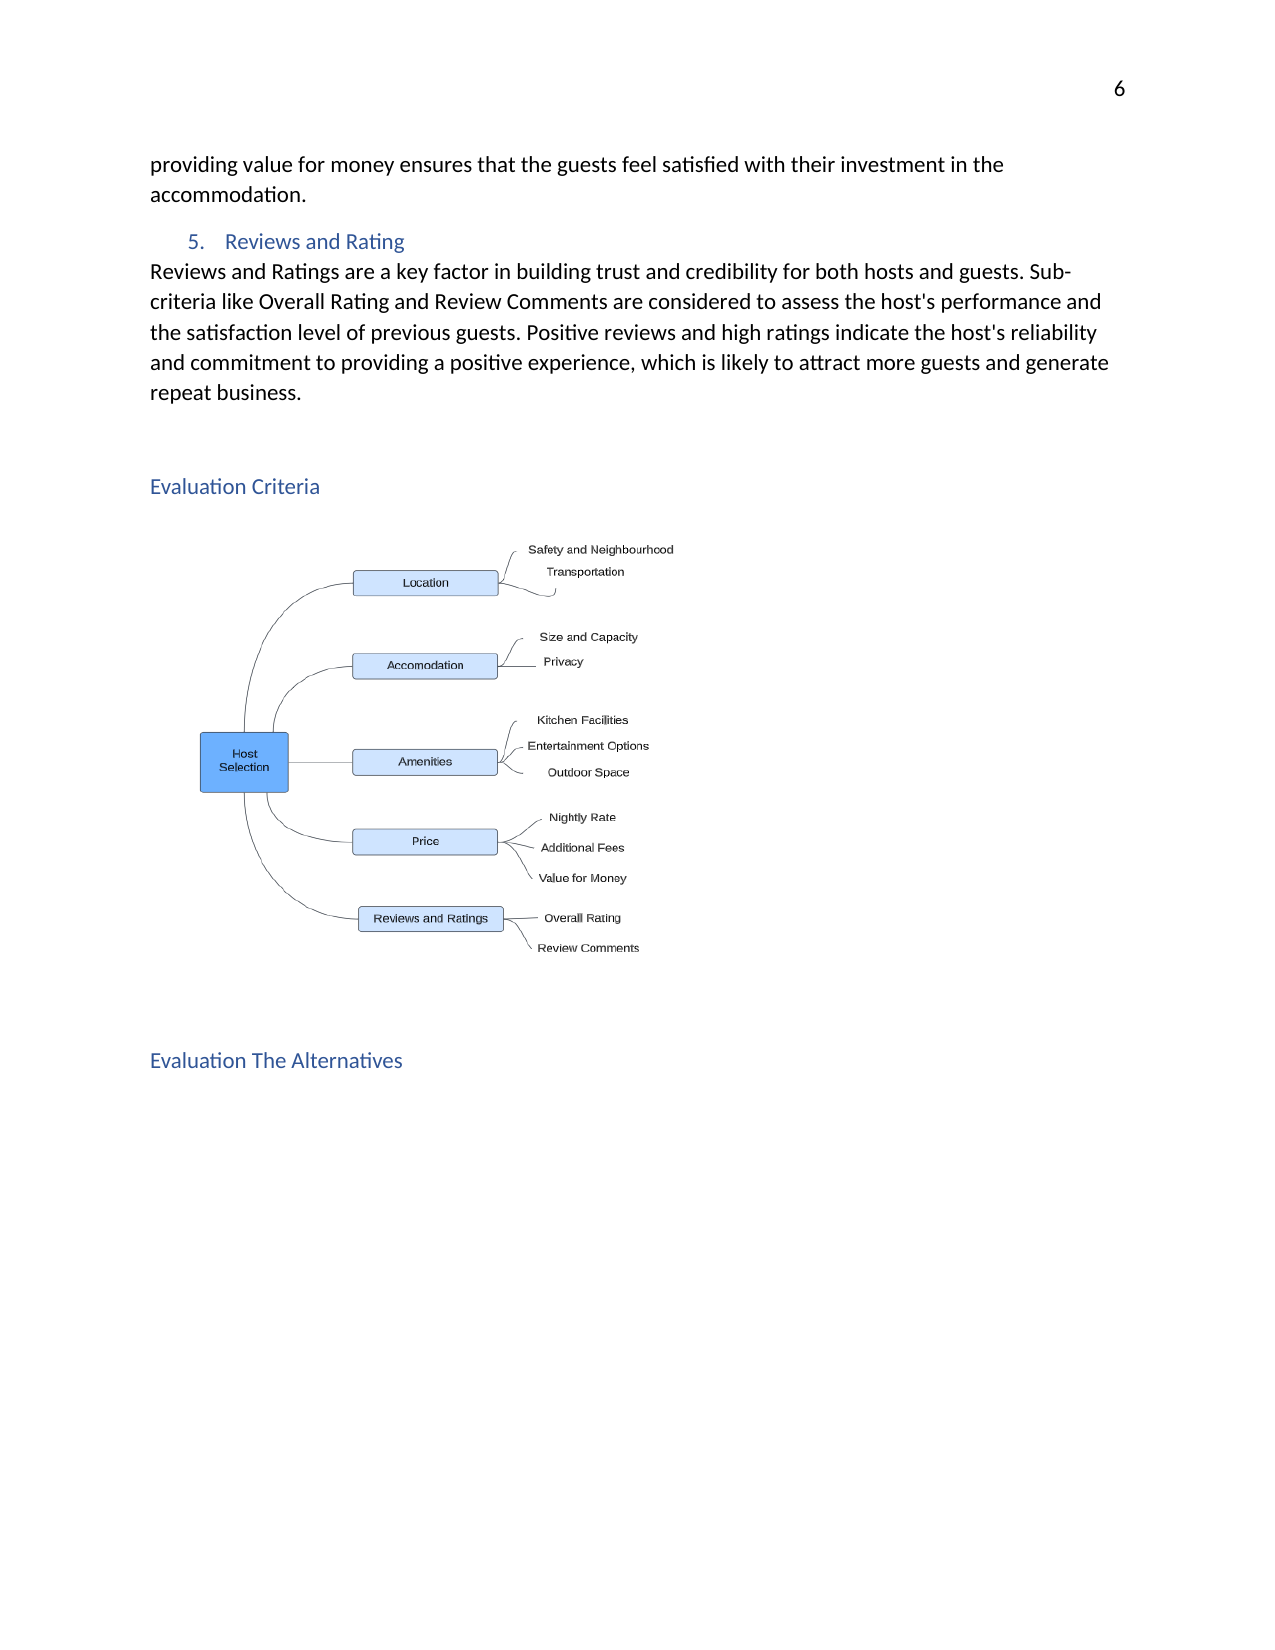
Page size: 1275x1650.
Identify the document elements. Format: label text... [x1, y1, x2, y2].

picture [150, 502, 697, 981]
subtitle Evaluation Criteria [150, 472, 1125, 500]
subtitle Evaluation The Alternatives [150, 1047, 1125, 1074]
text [150, 150, 1125, 208]
text Reviews and Ratings are a key factor in building trust and credibility for both hosts and guests. Sub-criteria like Overall Rating and Review Comments are considered to assess the host's performance and the satisfaction level of previous guests. Positive reviews and high ratings indicate the host's reliability and commitment to providing a positive experience, which is likely to attract more guests and generate repeat business. [150, 257, 1125, 406]
subtitle Reviews and Rating [187, 227, 1125, 255]
